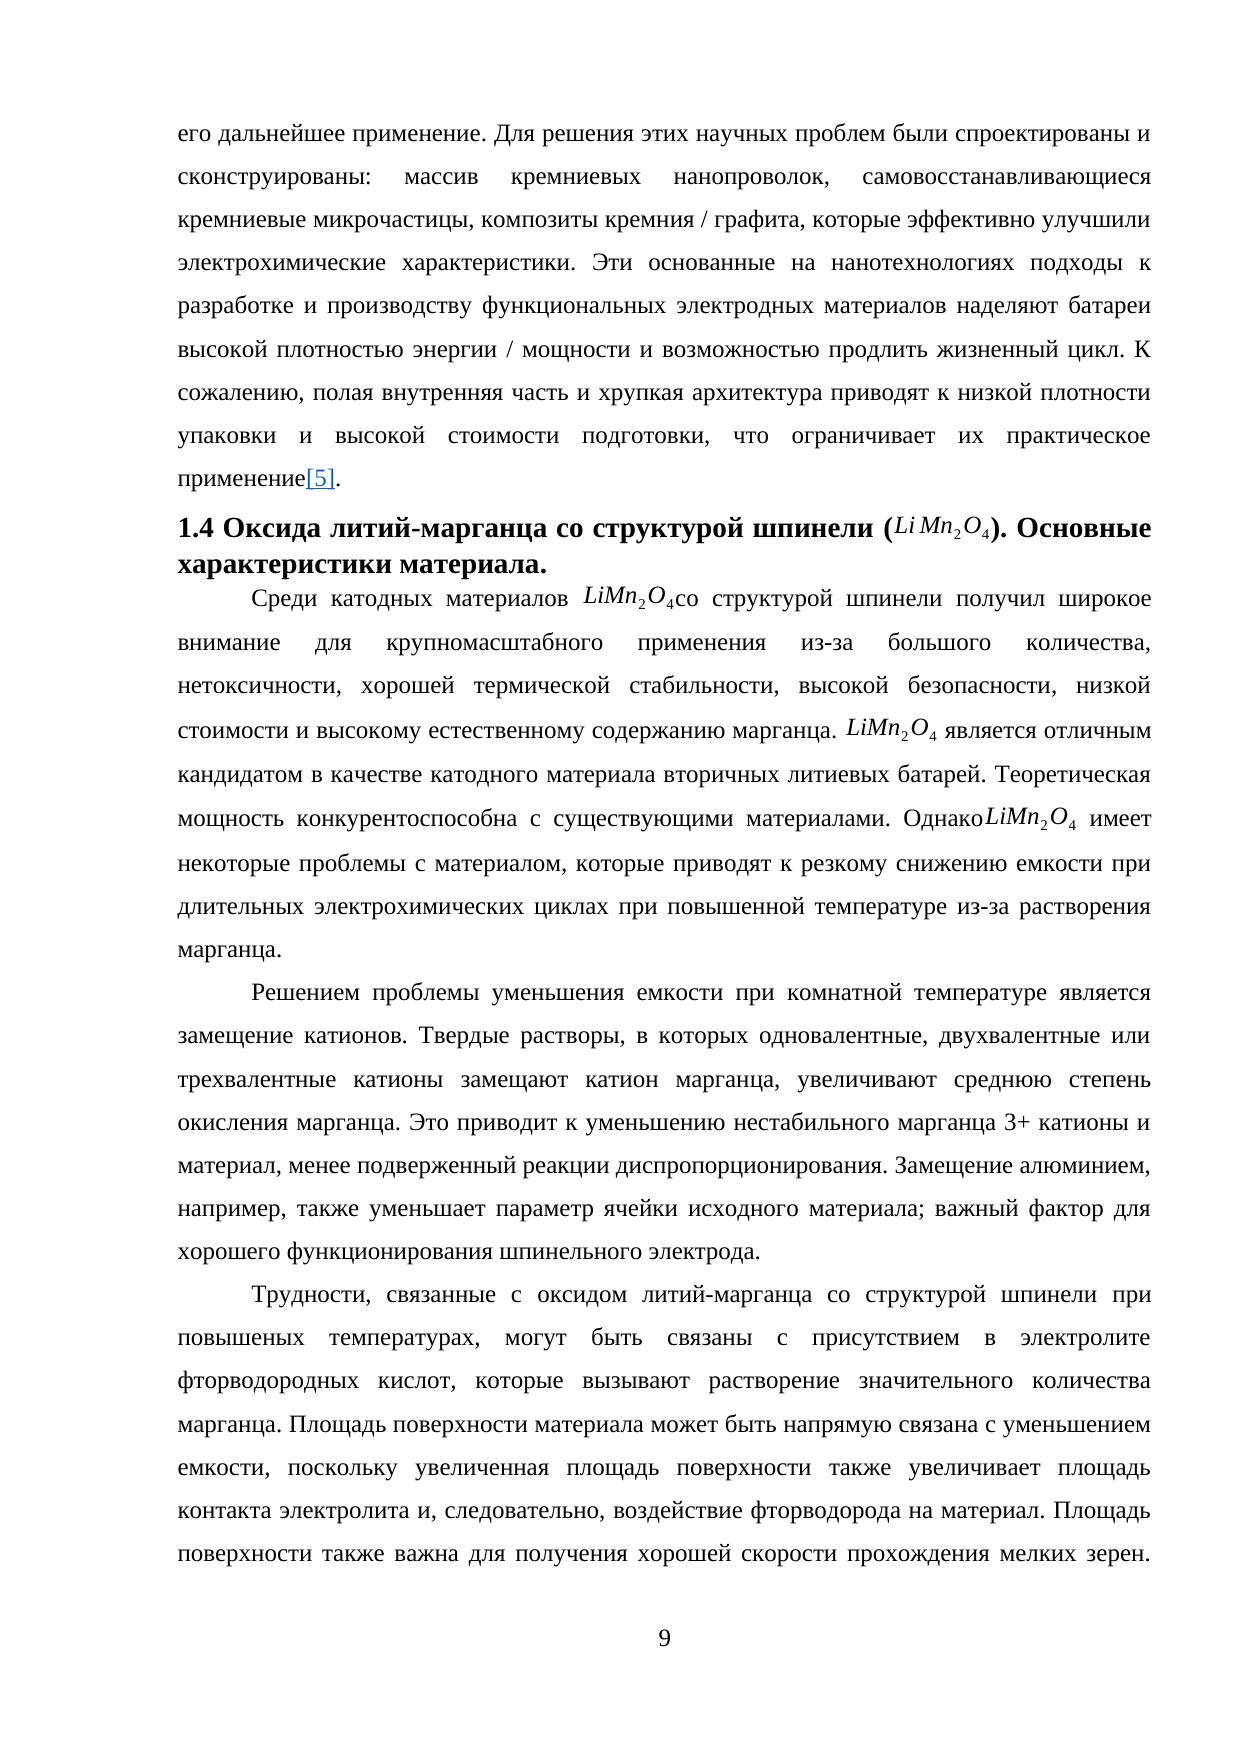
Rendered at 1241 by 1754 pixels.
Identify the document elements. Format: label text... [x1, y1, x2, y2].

text Решением проблемы уменьшения емкости при комнатной температуре является замещение катионов. Твердые растворы, в которых одновалентные, двухвалентные или трехвалентные катионы замещают катион марганца, увеличивают среднюю степень окисления марганца. Это приводит к уменьшению нестабильного марганца 3+ катионы и материал, менее подверженный реакции диспропорционирования. Замещение алюминием, например, также уменьшает параметр ячейки исходного материала; важный фактор для хорошего функционирования шпинельного электрода. [177, 977, 1152, 1265]
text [177, 118, 1152, 492]
subtitle 1.4 Оксида литий-марганца со структурой шпинели (). Основные характеристики материала. [177, 510, 1152, 579]
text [177, 1279, 1152, 1567]
text Среди катодных материалов со структурой шпинели получил широкое внимание для крупномасштабного применения из-за большого количества, нетоксичности, хорошей термической стабильности, высокой безопасности, низкой стоимости и высокому естественному содержанию марганца. является отличным кандидатом в качестве катодного материала вторичных литиевых батарей. Теоретическая мощность конкурентоспособна с существующими материалами. Однако имеет некоторые проблемы с материалом, которые приводят к резкому снижению емкости при длительных электрохимических циклах при повышенной температуре из-за растворения марганца. [177, 581, 1152, 963]
